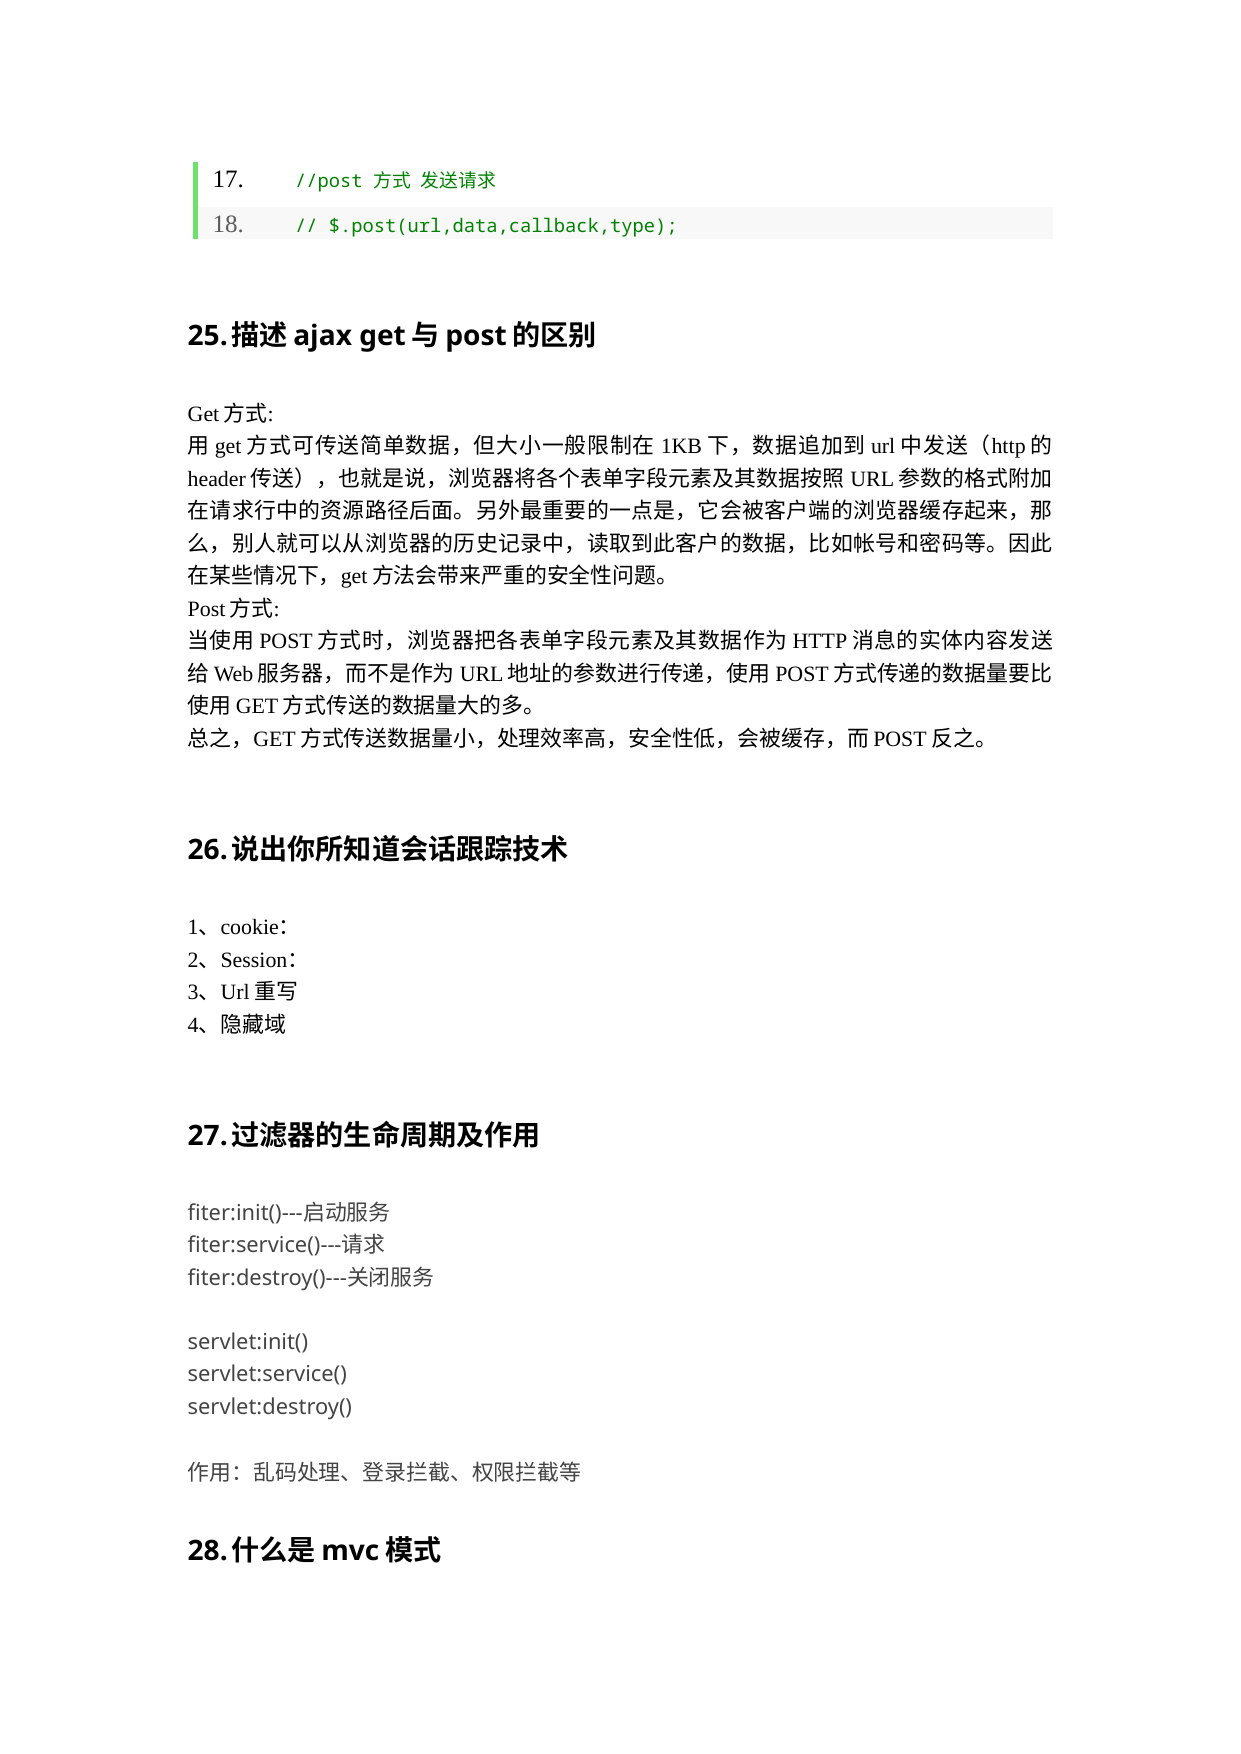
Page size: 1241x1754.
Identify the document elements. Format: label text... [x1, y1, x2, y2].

subtitle 描述ajax get与post的区别 [187, 301, 1053, 366]
text 用get方式可传送简单数据，但大小一般限制在1KB下，数据追加到url中发送（http的header传送），也就是说，浏览器将各个表单字段元素及其数据按照URL参数的格式附加在请求行中的资源路径后面。另外最重要的一点是，它会被客户端的浏览器缓存起来，那么，别人就可以从浏览器的历史记录中，读取到此客户的数据，比如帐号和密码等。因此，在某些情况下，get方法会带来严重的安全性问题。 [187, 428, 1053, 590]
list cookie： [187, 909, 1053, 941]
subtitle 过滤器的生命周期及作用 [187, 1100, 1053, 1165]
list 隐藏域 [187, 1006, 1053, 1039]
text fiter:init()---启动服务 fiter:service()---请求 [187, 1194, 1053, 1259]
subtitle 说出你所知道会话跟踪技术 [187, 814, 1053, 879]
text 总之，GET方式传送数据量小，处理效率高，安全性低，会被缓存，而POST反之。 [187, 720, 1053, 753]
subtitle 什么是mvc模式 [187, 1516, 1053, 1581]
list Url重写 [187, 974, 1053, 1006]
list Session： [187, 941, 1053, 974]
text 当使用POST方式时，浏览器把各表单字段元素及其数据作为HTTP消息的实体内容发送给Web服务器，而不是作为URL地址的参数进行传递，使用POST方式传递的数据量要比使用GET方式传送的数据量大的多。 [187, 623, 1053, 720]
list // $.post(url,data,callback,type); [198, 207, 1053, 239]
text 作用：乱码处理、登录拦截、权限拦截等 [187, 1454, 1053, 1487]
list //post 方式 发送请求 [198, 162, 1053, 194]
text fiter:destroy()---关闭服务 [187, 1259, 1053, 1292]
text Post方式: [187, 590, 1053, 623]
text servlet:init() servlet:service() servlet:destroy() [187, 1324, 1053, 1454]
text Get方式: [187, 395, 1053, 428]
